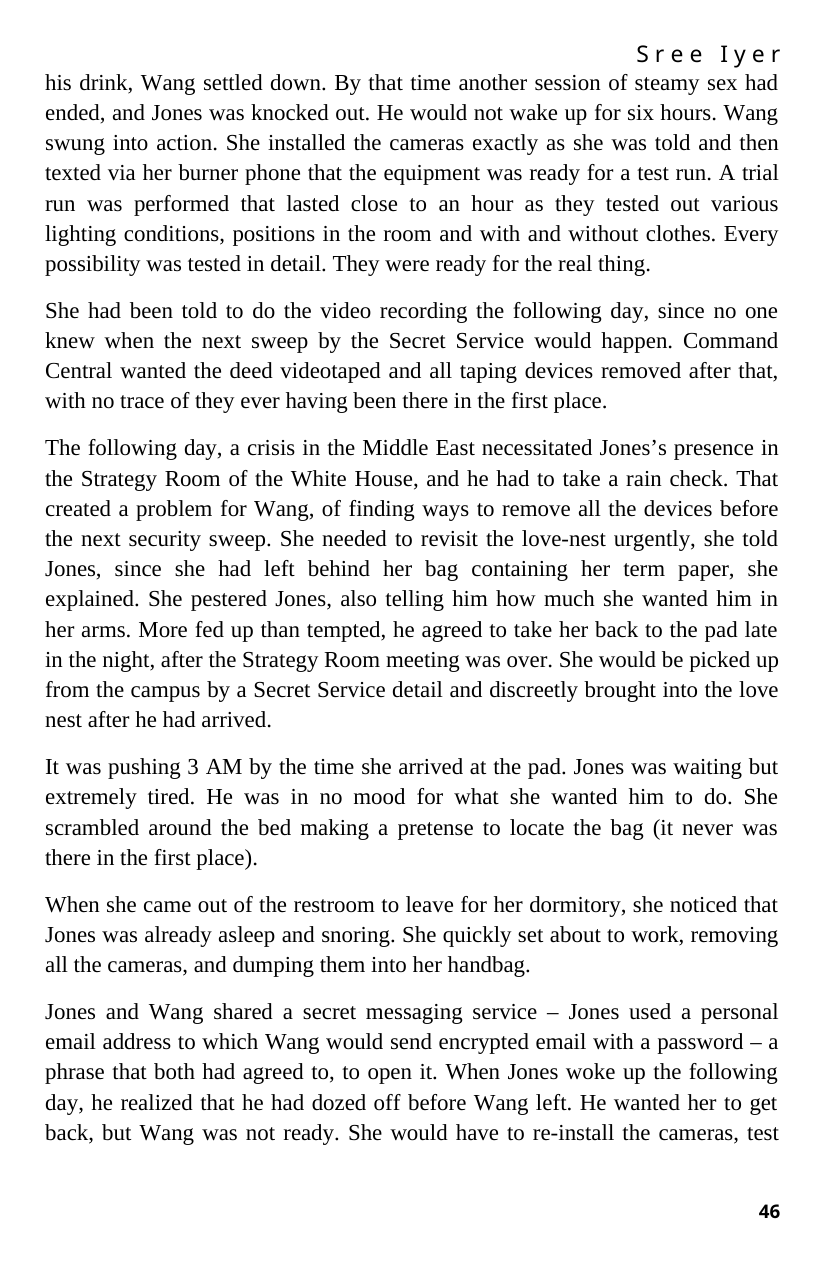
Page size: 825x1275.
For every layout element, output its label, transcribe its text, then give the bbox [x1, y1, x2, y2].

text The following day, a crisis in the Middle East necessitated Jones’s presence in the Strategy Room of the White House, and he had to take a rain check. That created a problem for Wang, of finding ways to remove all the devices before the next security sweep. She needed to revisit the love-nest urgently, she told Jones, since she had left behind her bag containing her term paper, she explained. She pestered Jones, also telling him how much she wanted him in her arms. More fed up than tempted, he agreed to take her back to the pad late in the night, after the Strategy Room meeting was over. She would be picked up from the campus by a Secret Service detail and discreetly brought into the love nest after he had arrived. [45, 434, 780, 733]
text She had been told to do the video recording the following day, since no one knew when the next sweep by the Secret Service would happen. Command Central wanted the deed videotaped and all taping devices removed after that, with no trace of they ever having been there in the first place. [45, 297, 780, 414]
text When she came out of the restroom to leave for her dormitory, she noticed that Jones was already asleep and snoring. She quickly set about to work, removing all the cameras, and dumping them into her handbag. [45, 891, 780, 977]
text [45, 69, 780, 276]
text It was pushing 3 AM by the time she arrived at the pad. Jones was waiting but extremely tired. He was in no mood for what she wanted him to do. She scrambled around the bed making a pretense to locate the bag (it never was there in the first place). [45, 753, 780, 870]
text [45, 998, 780, 1145]
